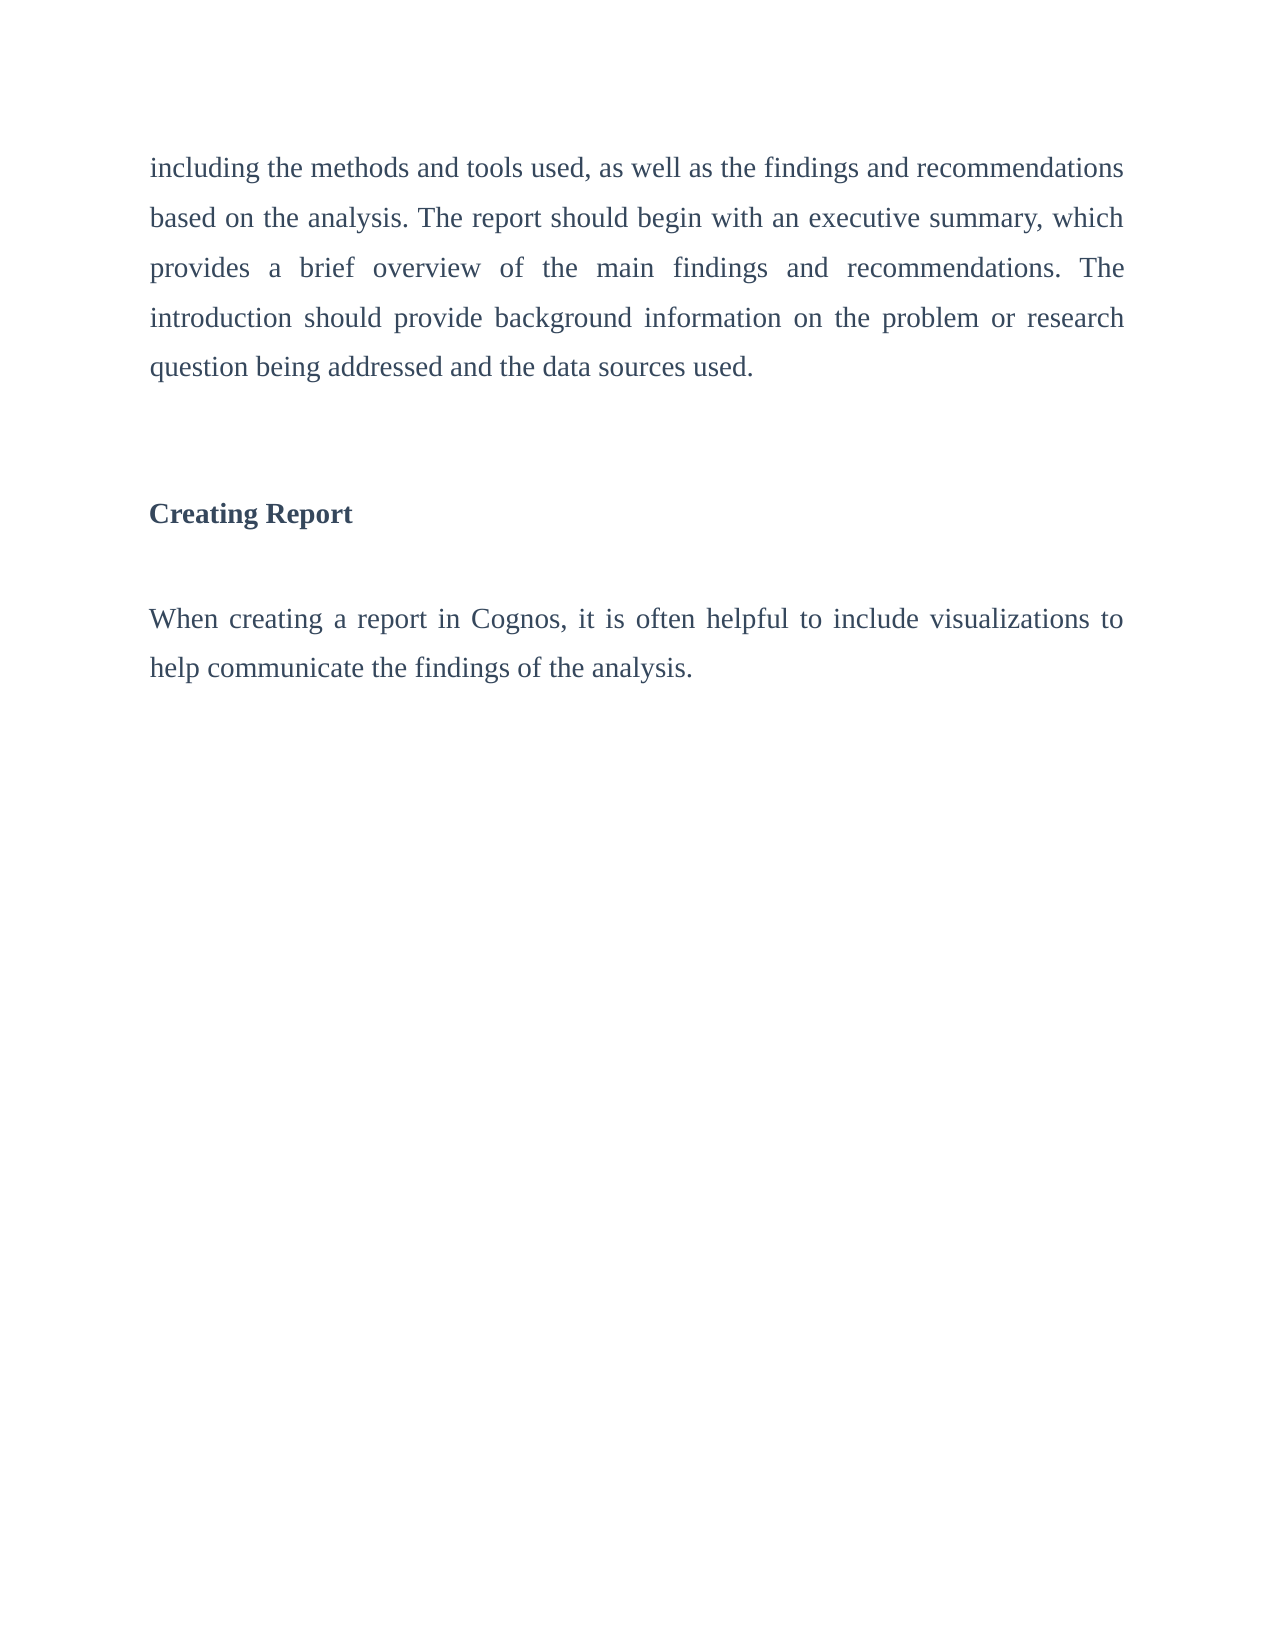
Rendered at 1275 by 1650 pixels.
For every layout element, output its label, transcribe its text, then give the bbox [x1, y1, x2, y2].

subtitle Creating Report [148, 497, 1024, 530]
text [148, 150, 1125, 383]
text When creating a report in Cognos, it is often helpful to include visualizations to help communicate the findings of the analysis. [148, 601, 1125, 684]
